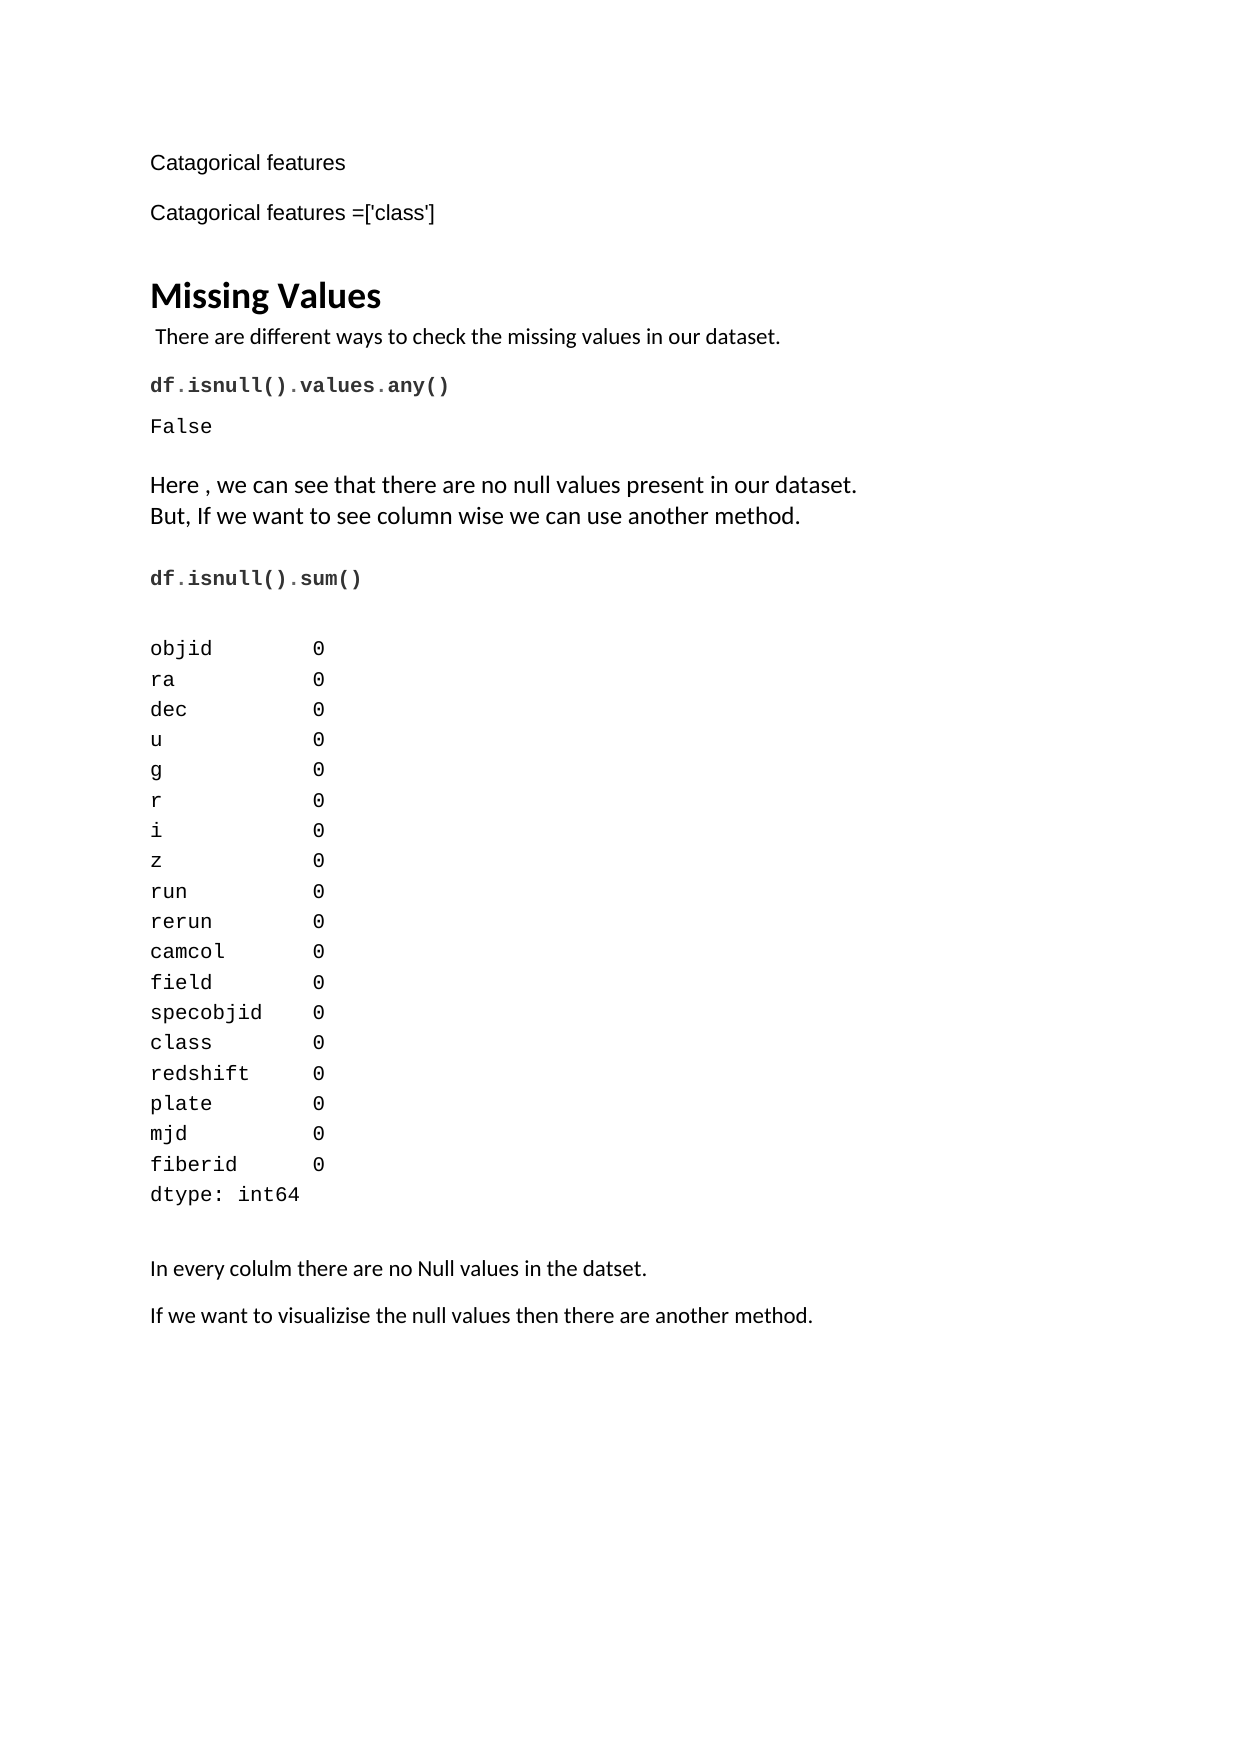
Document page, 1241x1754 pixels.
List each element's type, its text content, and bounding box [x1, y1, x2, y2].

text r 0 [150, 783, 1090, 813]
text ra 0 [150, 662, 1090, 692]
text There are different ways to check the missing values in our dataset. [150, 322, 1090, 350]
text Catagorical features =['class'] [150, 200, 1090, 225]
text z 0 [150, 844, 1090, 874]
text u 0 [150, 722, 1090, 753]
text rerun 0 [150, 904, 1090, 935]
text camcol 0 [150, 935, 1090, 965]
text In every colulm there are no Null values in the datset. [150, 1254, 1090, 1282]
text g 0 [150, 753, 1090, 783]
subtitle Missing Values [150, 272, 1090, 318]
text But, If we want to see column wise we can use another method. [150, 500, 1090, 531]
text mjd 0 [150, 1117, 1090, 1147]
text Here , we can see that there are no null values present in our dataset. [150, 469, 1090, 500]
text dtype: int64 [150, 1177, 1090, 1207]
text fiberid 0 [150, 1147, 1090, 1177]
text i 0 [150, 813, 1090, 844]
text plate 0 [150, 1086, 1090, 1117]
text run 0 [150, 874, 1090, 904]
text Catagorical features [150, 150, 1090, 175]
text False [150, 409, 1090, 439]
text class 0 [150, 1026, 1090, 1056]
text dec 0 [150, 692, 1090, 722]
text field 0 [150, 965, 1090, 995]
text df.isnull().values.any() [150, 369, 1090, 399]
text df.isnull().sum() [150, 561, 1090, 591]
text specobjid 0 [150, 995, 1090, 1026]
text objid 0 [150, 632, 1090, 662]
text redshift 0 [150, 1056, 1090, 1086]
text If we want to visualizise the null values then there are another method. [150, 1301, 1090, 1329]
